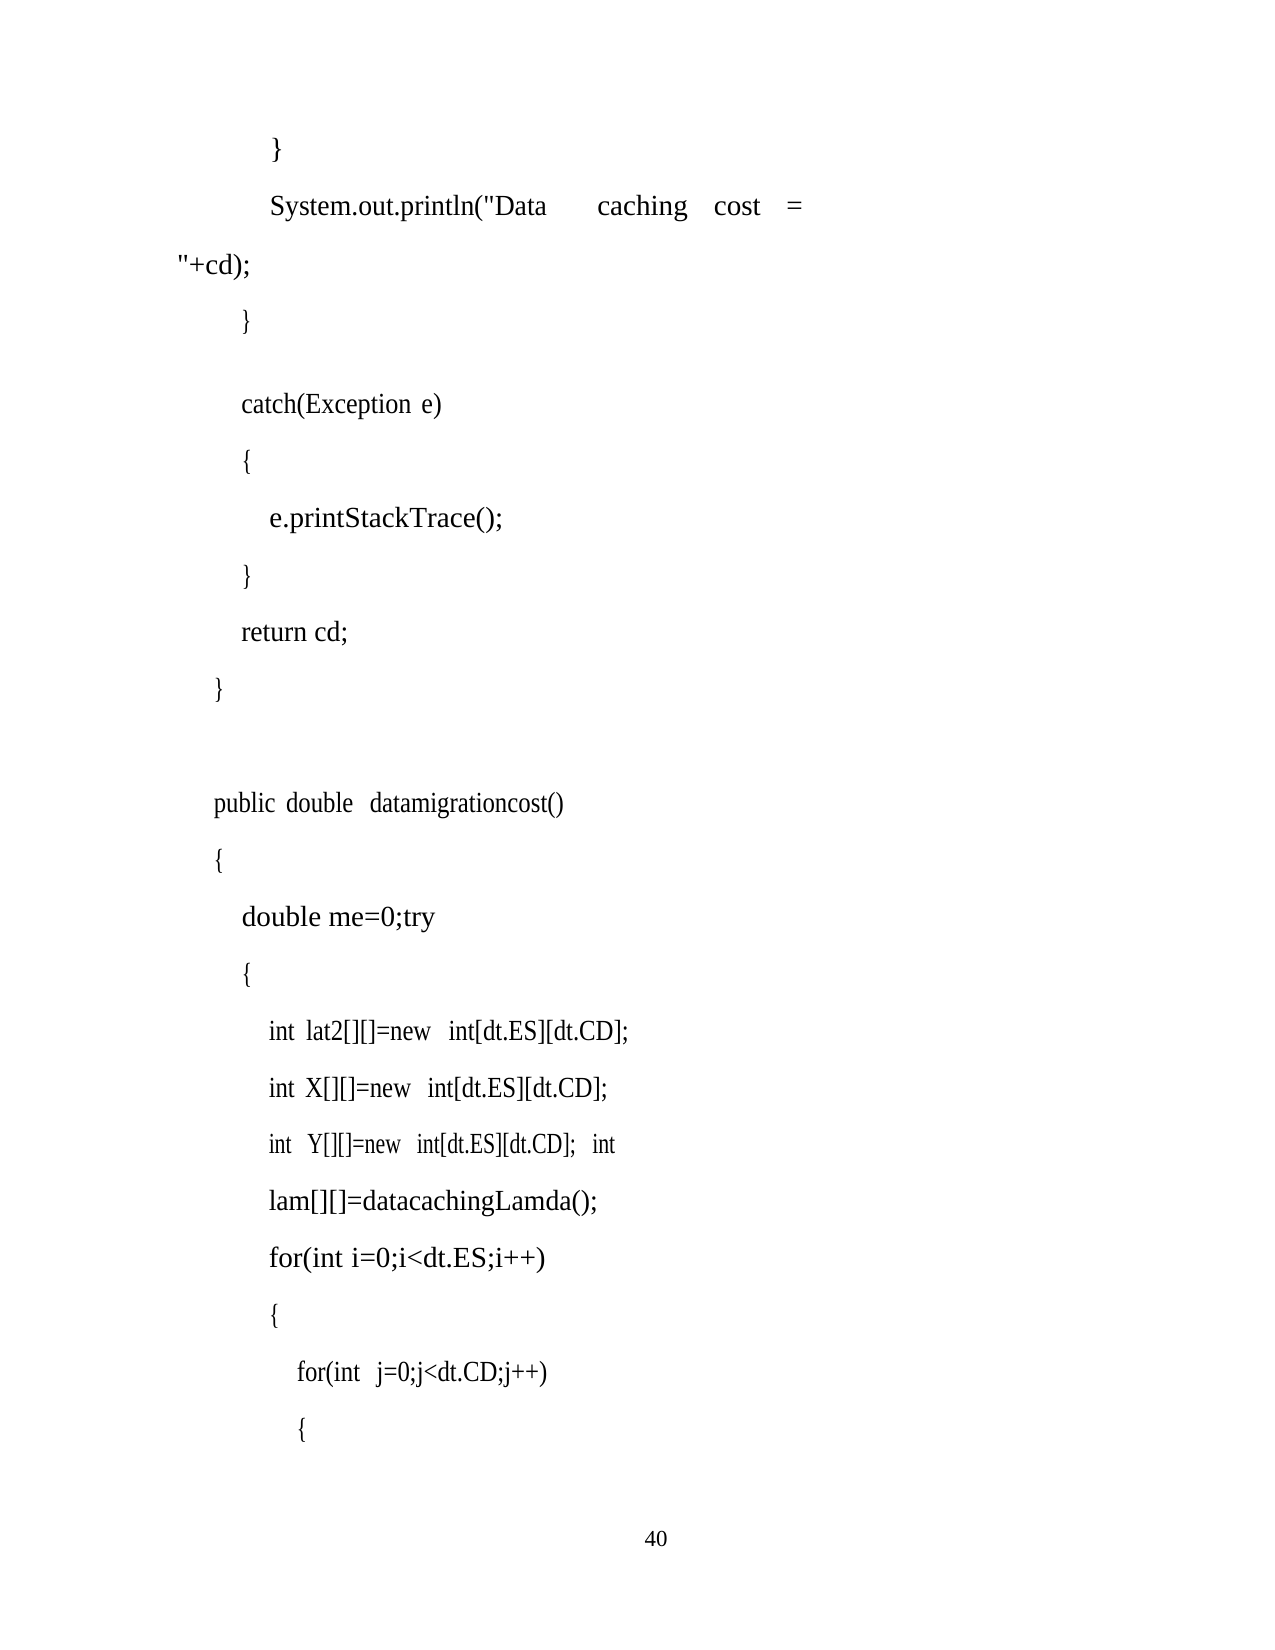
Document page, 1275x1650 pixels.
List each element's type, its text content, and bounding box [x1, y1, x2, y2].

text { [269, 1297, 1221, 1331]
text } [213, 672, 1221, 705]
text e.printStackTrace(); [269, 501, 1221, 534]
text public double datamigrationcost() [213, 785, 1221, 819]
text return cd; [241, 614, 1221, 648]
text } [242, 558, 1221, 591]
text { [213, 842, 1221, 876]
text } [87, 303, 251, 337]
text } [269, 131, 1221, 165]
text int X[][]=new int[dt.ES][dt.CD]; [268, 1070, 1221, 1103]
text catch(Exception e) [241, 387, 1221, 420]
text { [242, 956, 1221, 989]
text "+cd); [87, 247, 250, 280]
text int lat2[][]=new int[dt.ES][dt.CD]; [268, 1013, 1221, 1047]
text double me=0;try [242, 899, 1221, 933]
text for(int j=0;j<dt.CD;j++) [297, 1354, 1221, 1388]
text System.out.println("Data caching cost = [269, 188, 1221, 222]
text { [242, 443, 1221, 477]
text int Y[][]=new int[dt.ES][dt.CD]; int lam[][]=datacachingLamda(); for(int i=0;i<dt.ES;i++) [268, 1127, 615, 1274]
text { [297, 1411, 1221, 1444]
